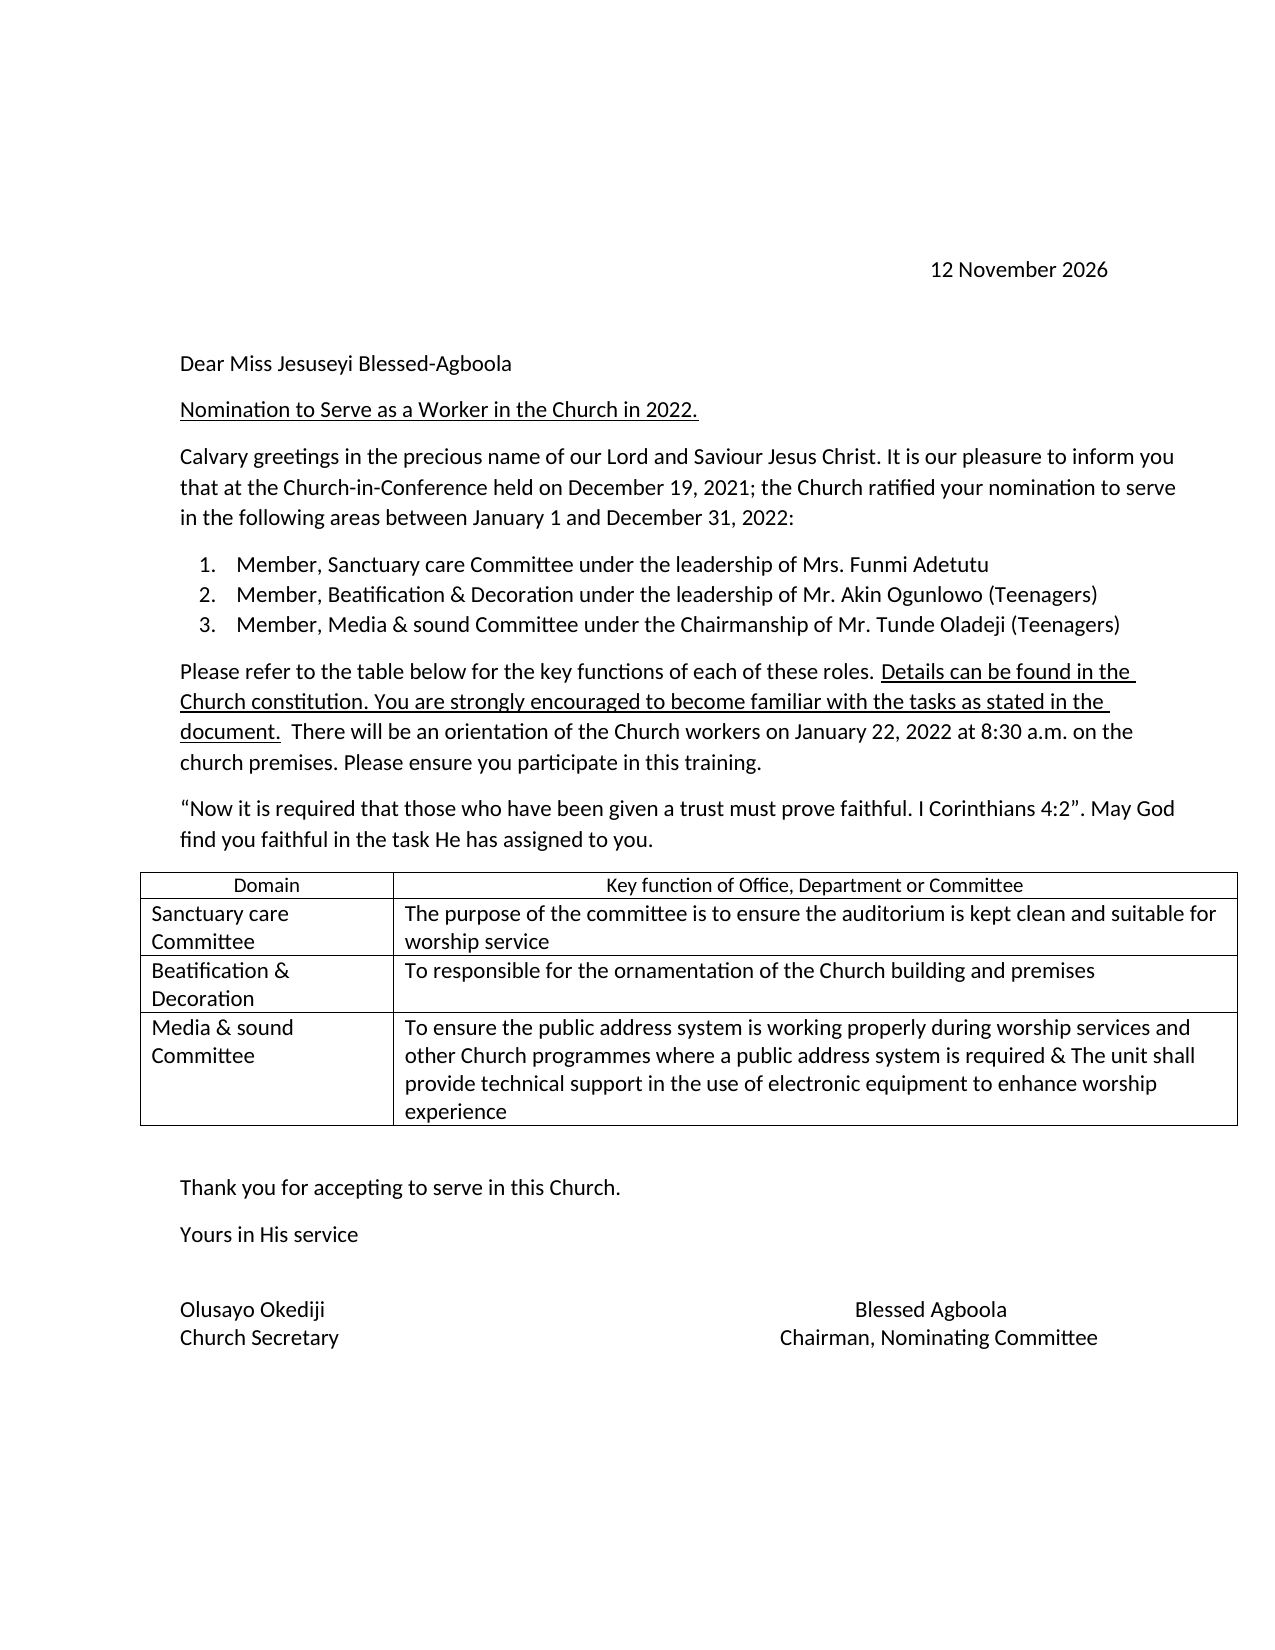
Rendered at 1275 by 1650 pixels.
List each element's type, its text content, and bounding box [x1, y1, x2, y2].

list Member, Beatification & Decoration under the leadership of Mr. Akin Ogunlowo (Teenagers) [199, 580, 1200, 608]
text Yours in His service [180, 1220, 1200, 1248]
list Member, Media & sound Committee under the Chairmanship of Mr. Tunde Oladeji (Teenagers) [199, 610, 1200, 638]
text Church Secretary Chairman, Nominating Committee [180, 1323, 1200, 1351]
table_cell Beatification & Decoration [141, 956, 393, 1012]
text Nomination to Serve as a Worker in the Church in 2022. [180, 396, 1200, 424]
text “Now it is required that those who have been given a trust must prove faithful. I Corinthians 4:2”. May God find you faithful in the task He has assigned to you. [180, 794, 1200, 853]
text Calvary greetings in the precious name of our Lord and Saviour Jesus Christ. It is our pleasure to inform you that at the Church-in-Conference held on December 19, 2021; the Church ratified your nomination to serve in the following areas between January 1 and December 31, 2022: [180, 442, 1200, 531]
text Olusayo Okediji Blessed Agboola [180, 1295, 1200, 1323]
table_cell The purpose of the committee is to ensure the auditorium is kept clean and suitable for worship service [394, 899, 1237, 955]
table_cell Sanctuary care Committee [141, 899, 393, 955]
table_cell Media & sound Committee [141, 1013, 393, 1125]
table_cell To ensure the public address system is working properly during worship services and other Church programmes where a public address system is required & The unit shall provide technical support in the use of electronic equipment to enhance worship experience [394, 1013, 1237, 1125]
text Please refer to the table below for the key functions of each of these roles. Details can be found in the Church constitution. You are strongly encouraged to become familiar with the tasks as stated in the document. There will be an orientation of the Church workers on January 22, 2022 at 8:30 a.m. on the church premises. Please ensure you participate in this training. [180, 657, 1200, 776]
table_header Domain [141, 873, 393, 898]
table_cell To responsible for the ornamentation of the Church building and premises [394, 956, 1237, 1012]
text 3 January 2022 [855, 255, 1200, 283]
list Member, Sanctuary care Committee under the leadership of Mrs. Funmi Adetutu [199, 550, 1200, 578]
table_header Key function of Office, Department or Committee [394, 873, 1237, 898]
text Dear Miss Jesuseyi Blessed-Agboola [180, 349, 1200, 377]
text Thank you for accepting to serve in this Church. [180, 1173, 1200, 1201]
